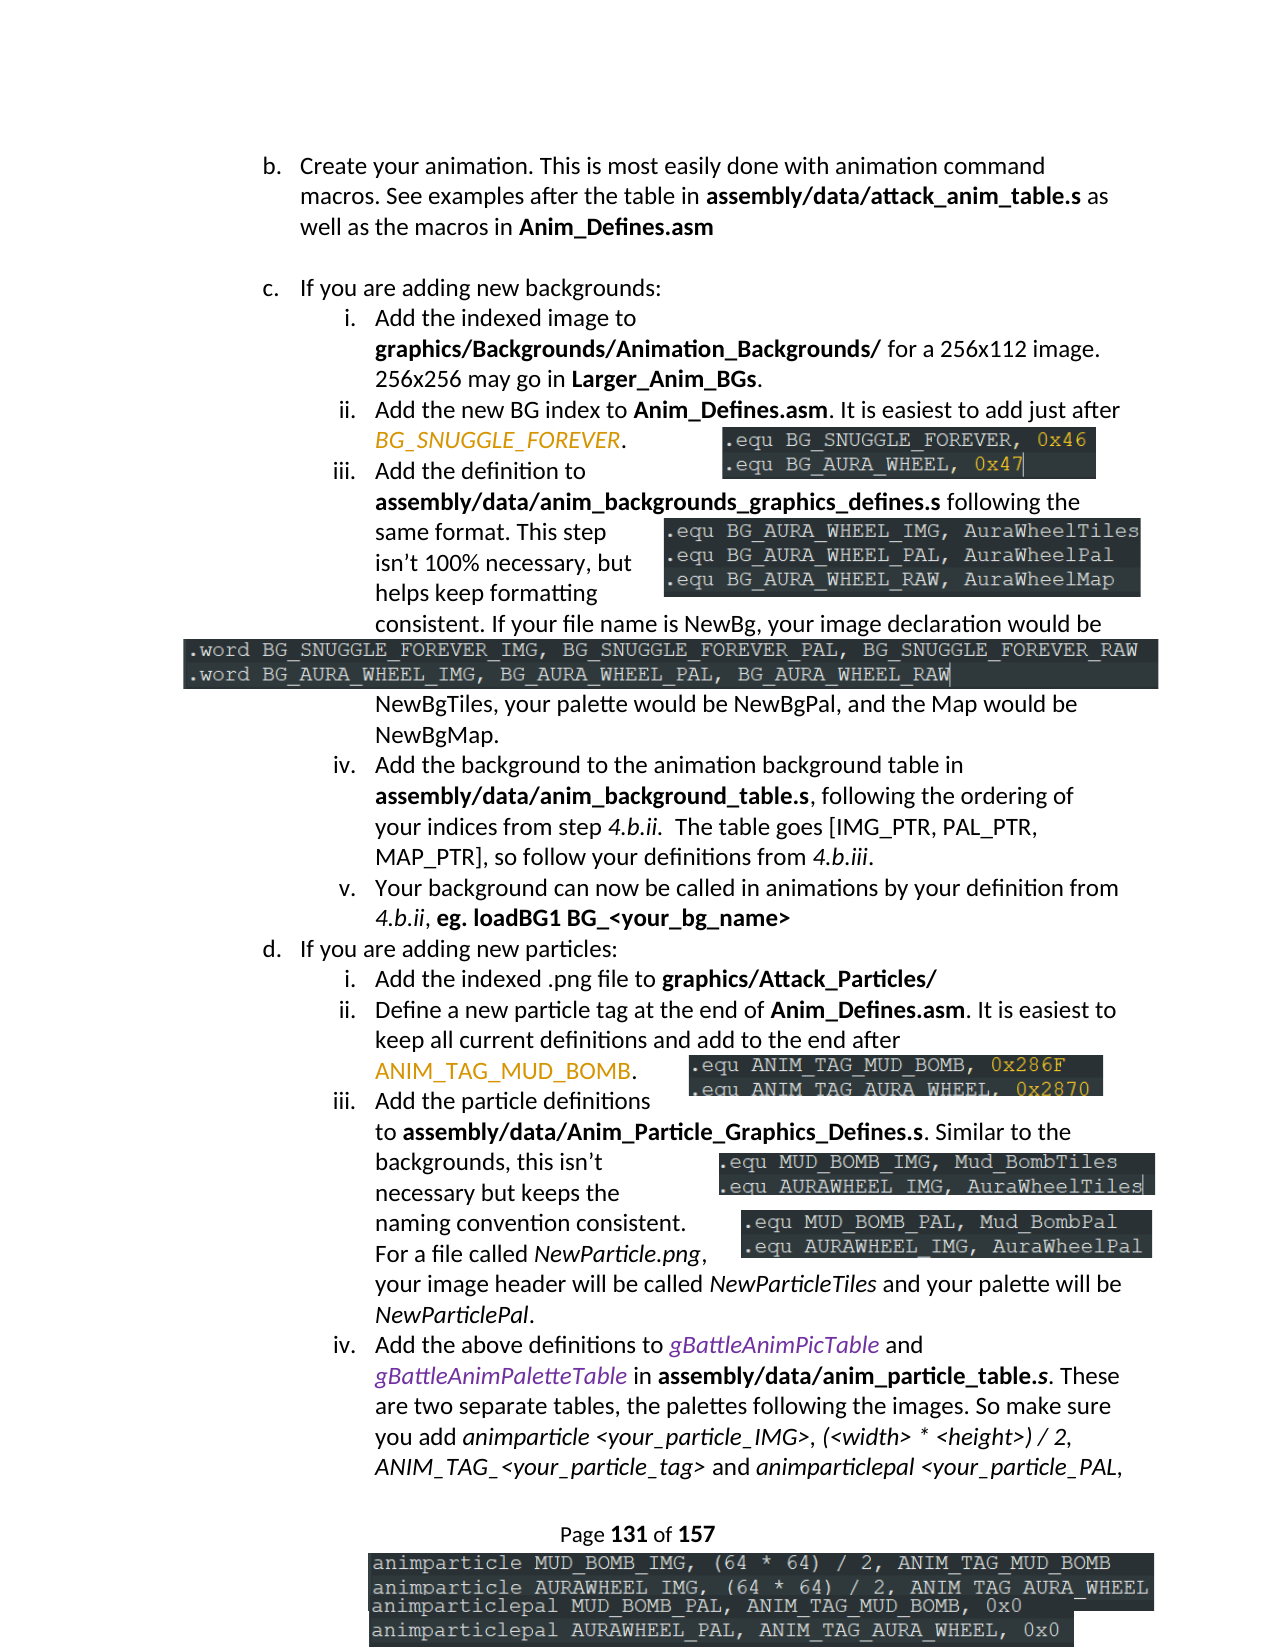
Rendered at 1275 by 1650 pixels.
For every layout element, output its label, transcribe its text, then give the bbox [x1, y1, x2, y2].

picture [717, 1153, 1156, 1194]
picture [366, 1553, 1154, 1645]
picture [739, 1210, 1153, 1258]
picture [720, 427, 1095, 477]
list Add the indexed image to graphics/Backgrounds/Animation_Backgrounds/ for a 256x112 image. 256x256 may go in Larger_Anim_BGs. [356, 303, 1125, 394]
list Your background can now be called in animations by your definition from 4.b.ii, eg. loadBG1 BG_<your_bg_name> [356, 872, 1125, 933]
list Create your animation. This is most easily done with animation command macros. See examples after the table in assembly/data/attack_anim_table.s as well as the macros in Anim_Defines.asm [262, 150, 1125, 242]
list Add the particle definitions to assembly/data/Anim_Particle_Graphics_Defines.s. Similar to the backgrounds, this isn’t necessary but keeps the naming convention consistent. For a file called NewParticle.png, your image header will be called NewParticleTiles and your palette will be NewParticlePal. [356, 1085, 1125, 1329]
list Add the background to the animation background table in assembly/data/anim_background_table.s, following the ordering of your indices from step 4.b.ii. The table goes [IMG_PTR, PAL_PTR, MAP_PTR], so follow your definitions from 4.b.iii. [356, 749, 1125, 872]
picture [687, 1055, 1103, 1095]
list If you are adding new particles: [262, 933, 1125, 963]
list Add the indexed .png file to graphics/Attack_Particles/ [356, 963, 1125, 994]
picture [662, 518, 1141, 597]
list If you are adding new backgrounds: [262, 272, 1125, 303]
list Add the new BG index to Anim_Defines.asm. It is easiest to add just after BG_SNUGGLE_FOREVER. [356, 394, 1125, 455]
list Define a new particle tag at the end of Anim_Defines.asm. It is easiest to keep all current definitions and add to the end after ANIM_TAG_MUD_BOMB. [356, 994, 1125, 1085]
picture [183, 639, 1159, 689]
list Add the definition to assembly/data/anim_backgrounds_graphics_defines.s following the same format. This step isn’t 100% necessary, but helps keep formatting consistent. If your file name is NewBg, your image declaration would be NewBgTiles, your palette would be NewBgPal, and the Map would be NewBgMap. [356, 689, 1125, 749]
